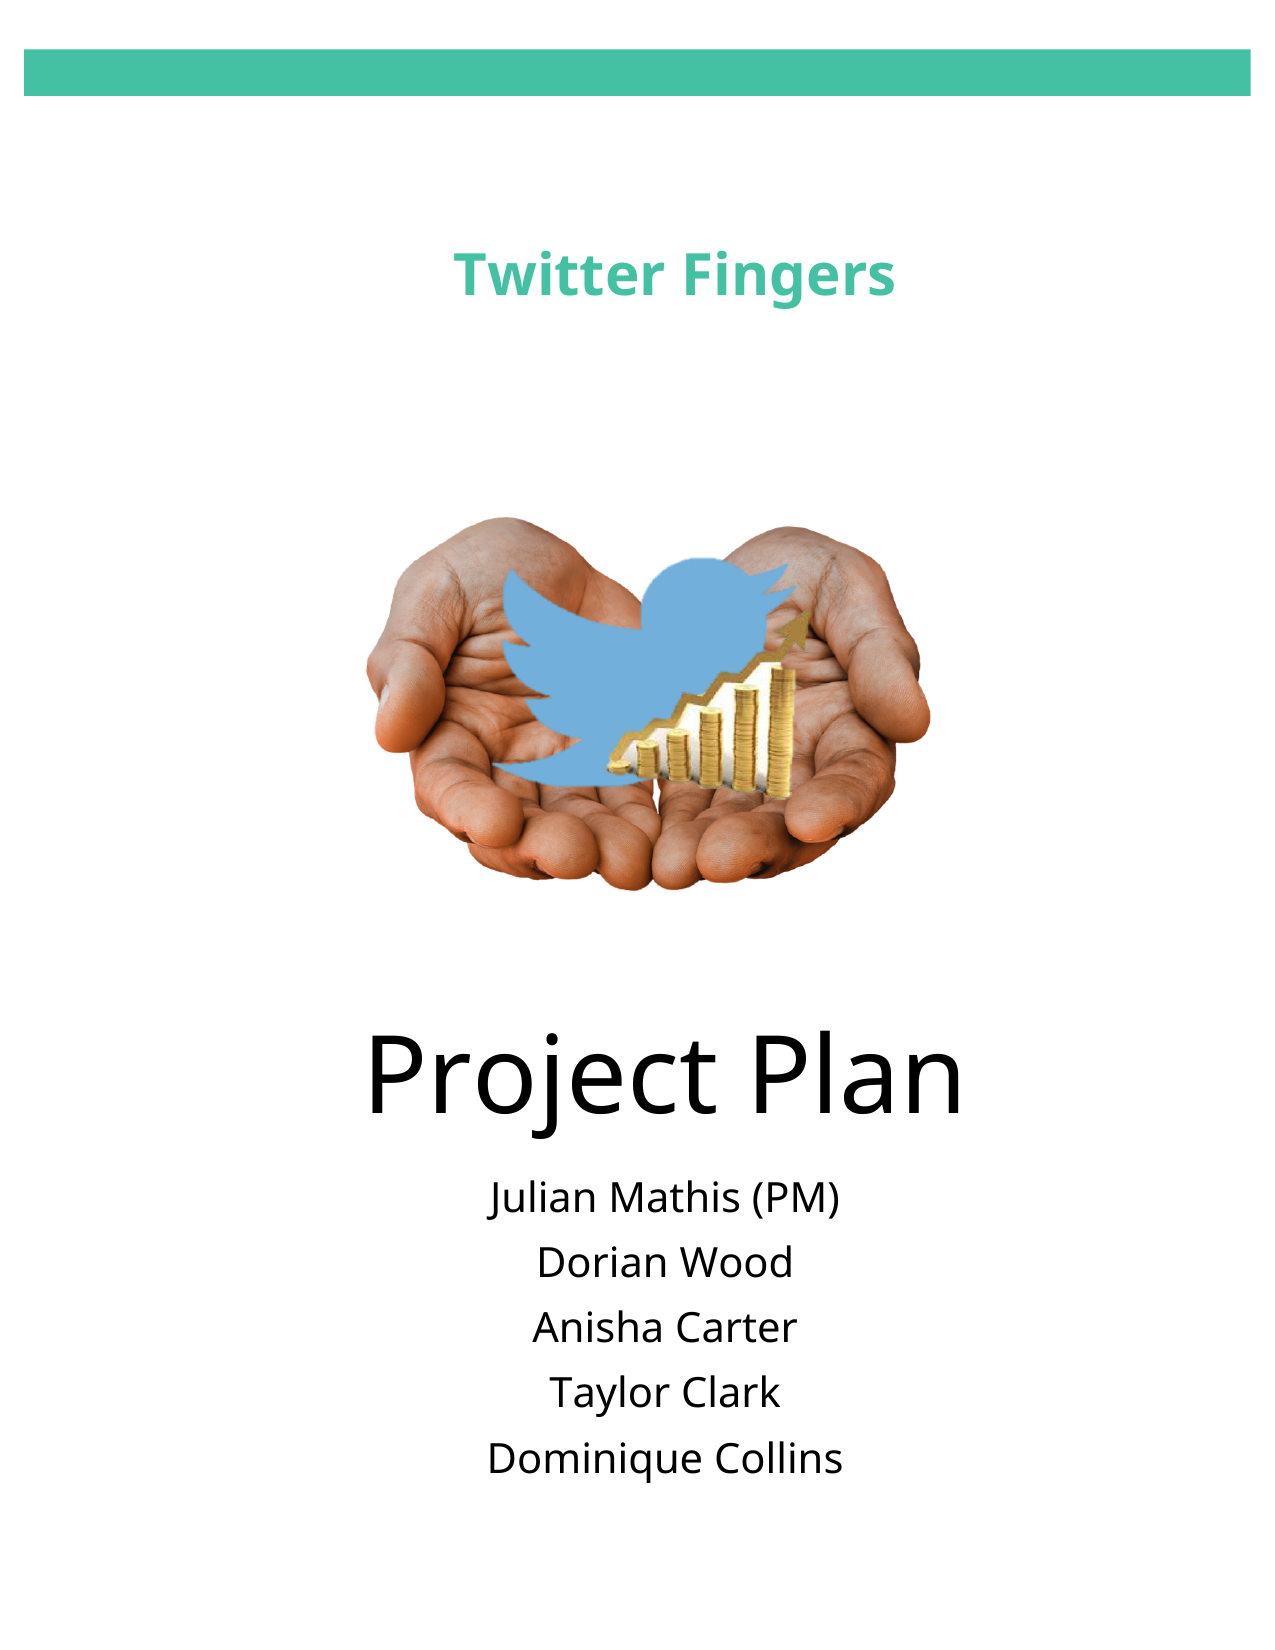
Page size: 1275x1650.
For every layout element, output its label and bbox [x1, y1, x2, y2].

picture [318, 496, 957, 909]
